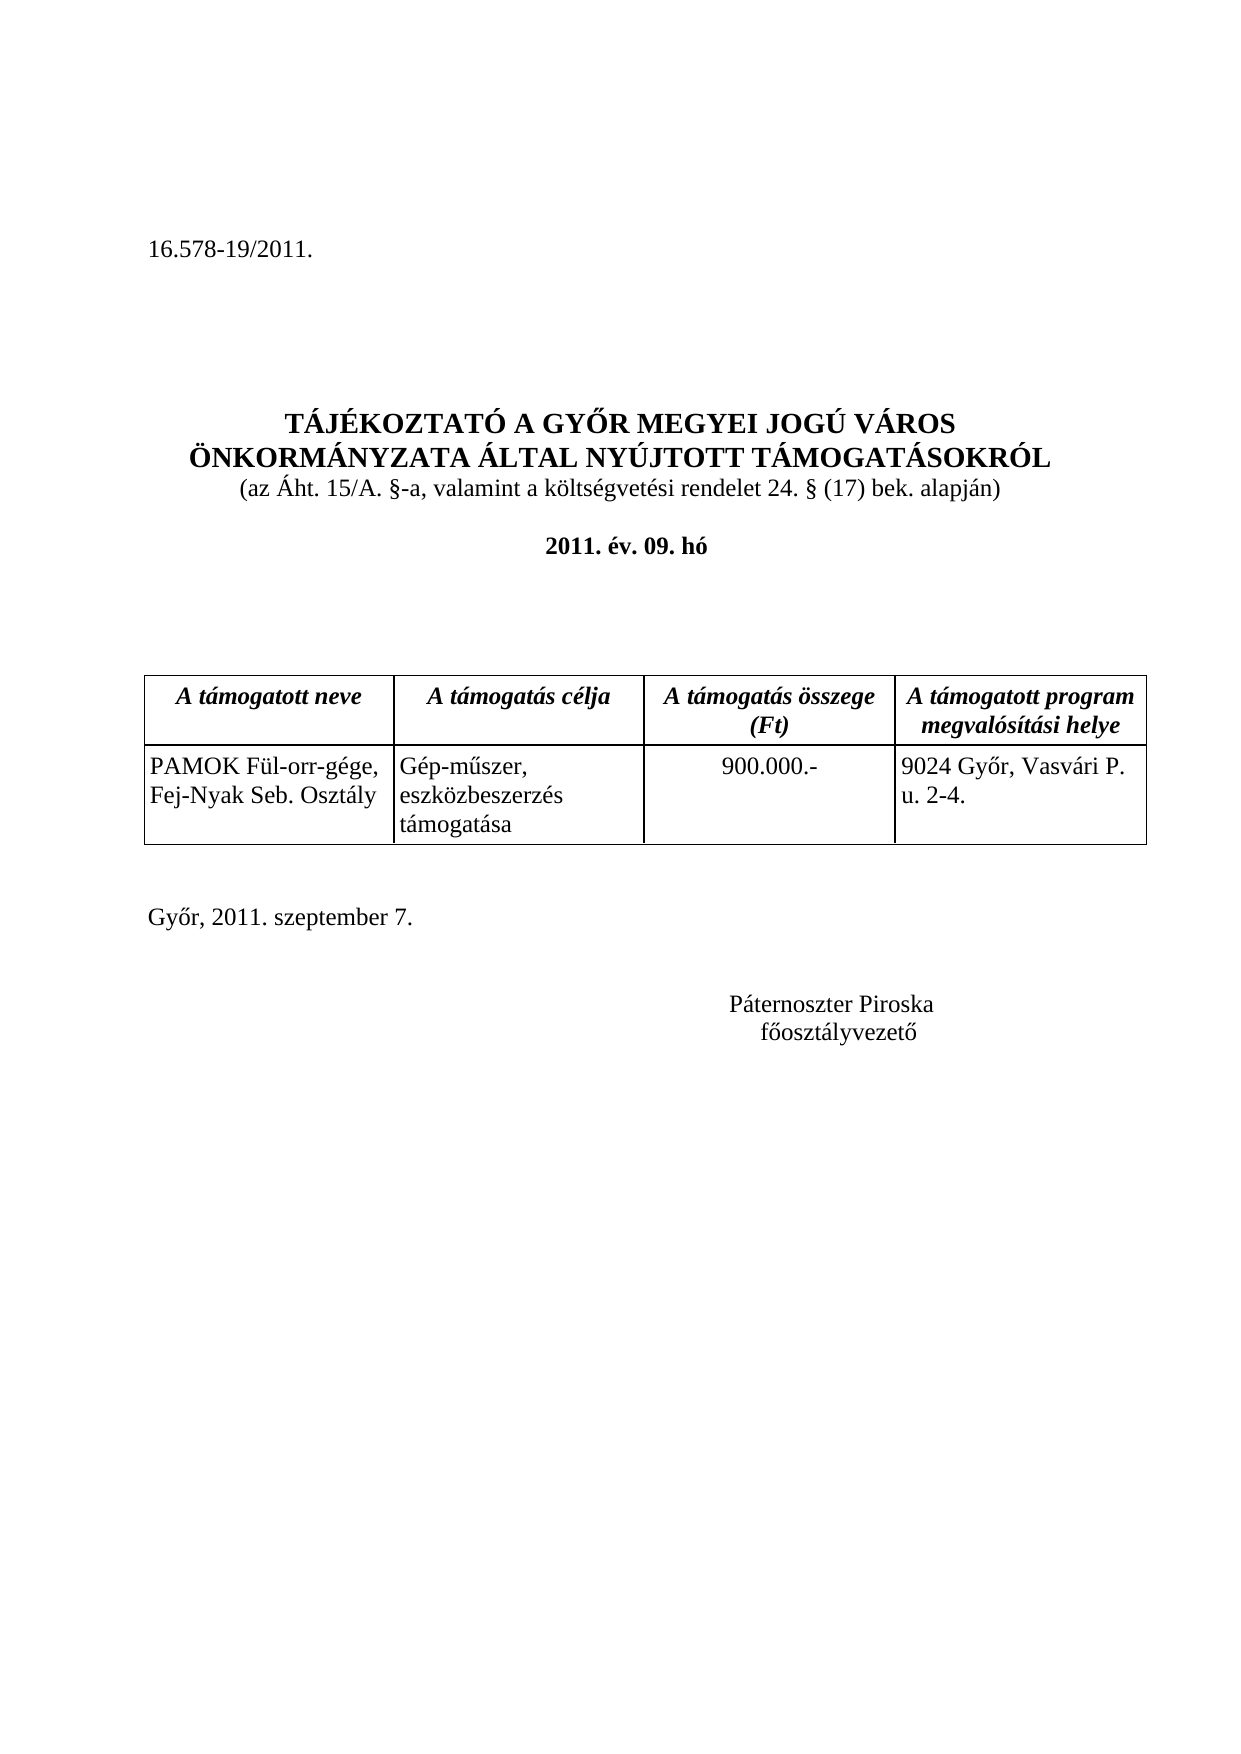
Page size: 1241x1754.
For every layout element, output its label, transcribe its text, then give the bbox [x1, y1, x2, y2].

table_header A támogatás összege (Ft) [645, 676, 894, 744]
text 16.578-19/2011. [148, 234, 1093, 263]
text (az Áht. 15/A. §-a, valamint a költségvetési rendelet 24. § (17) bek. alapján) [148, 473, 1093, 502]
text főosztályvezető [148, 1017, 1093, 1046]
text 2011. év. 09. hó [148, 531, 1093, 560]
table_header A támogatás célja [395, 676, 643, 744]
text Győr, 2011. szeptember 7. [148, 902, 1093, 931]
table_cell 900.000.- [645, 746, 894, 843]
table_header A támogatott neve [145, 676, 393, 744]
text TÁJÉKOZTATÓ A GYŐR MEGYEI JOGÚ VÁROS ÖNKORMÁNYZATA ÁLTAL NYÚJTOTT TÁMOGATÁSOKRÓL [148, 406, 1093, 473]
table_cell Gép-műszer, eszközbeszerzés támogatása [395, 746, 643, 843]
table_header A támogatott program megvalósítási helye [896, 676, 1146, 744]
table_cell 9024 Győr, Vasvári P. u. 2-4. [896, 746, 1146, 843]
table_cell PAMOK Fül-orr-gége, Fej-Nyak Seb. Osztály [145, 746, 393, 843]
text Páternoszter Piroska [148, 989, 1093, 1017]
